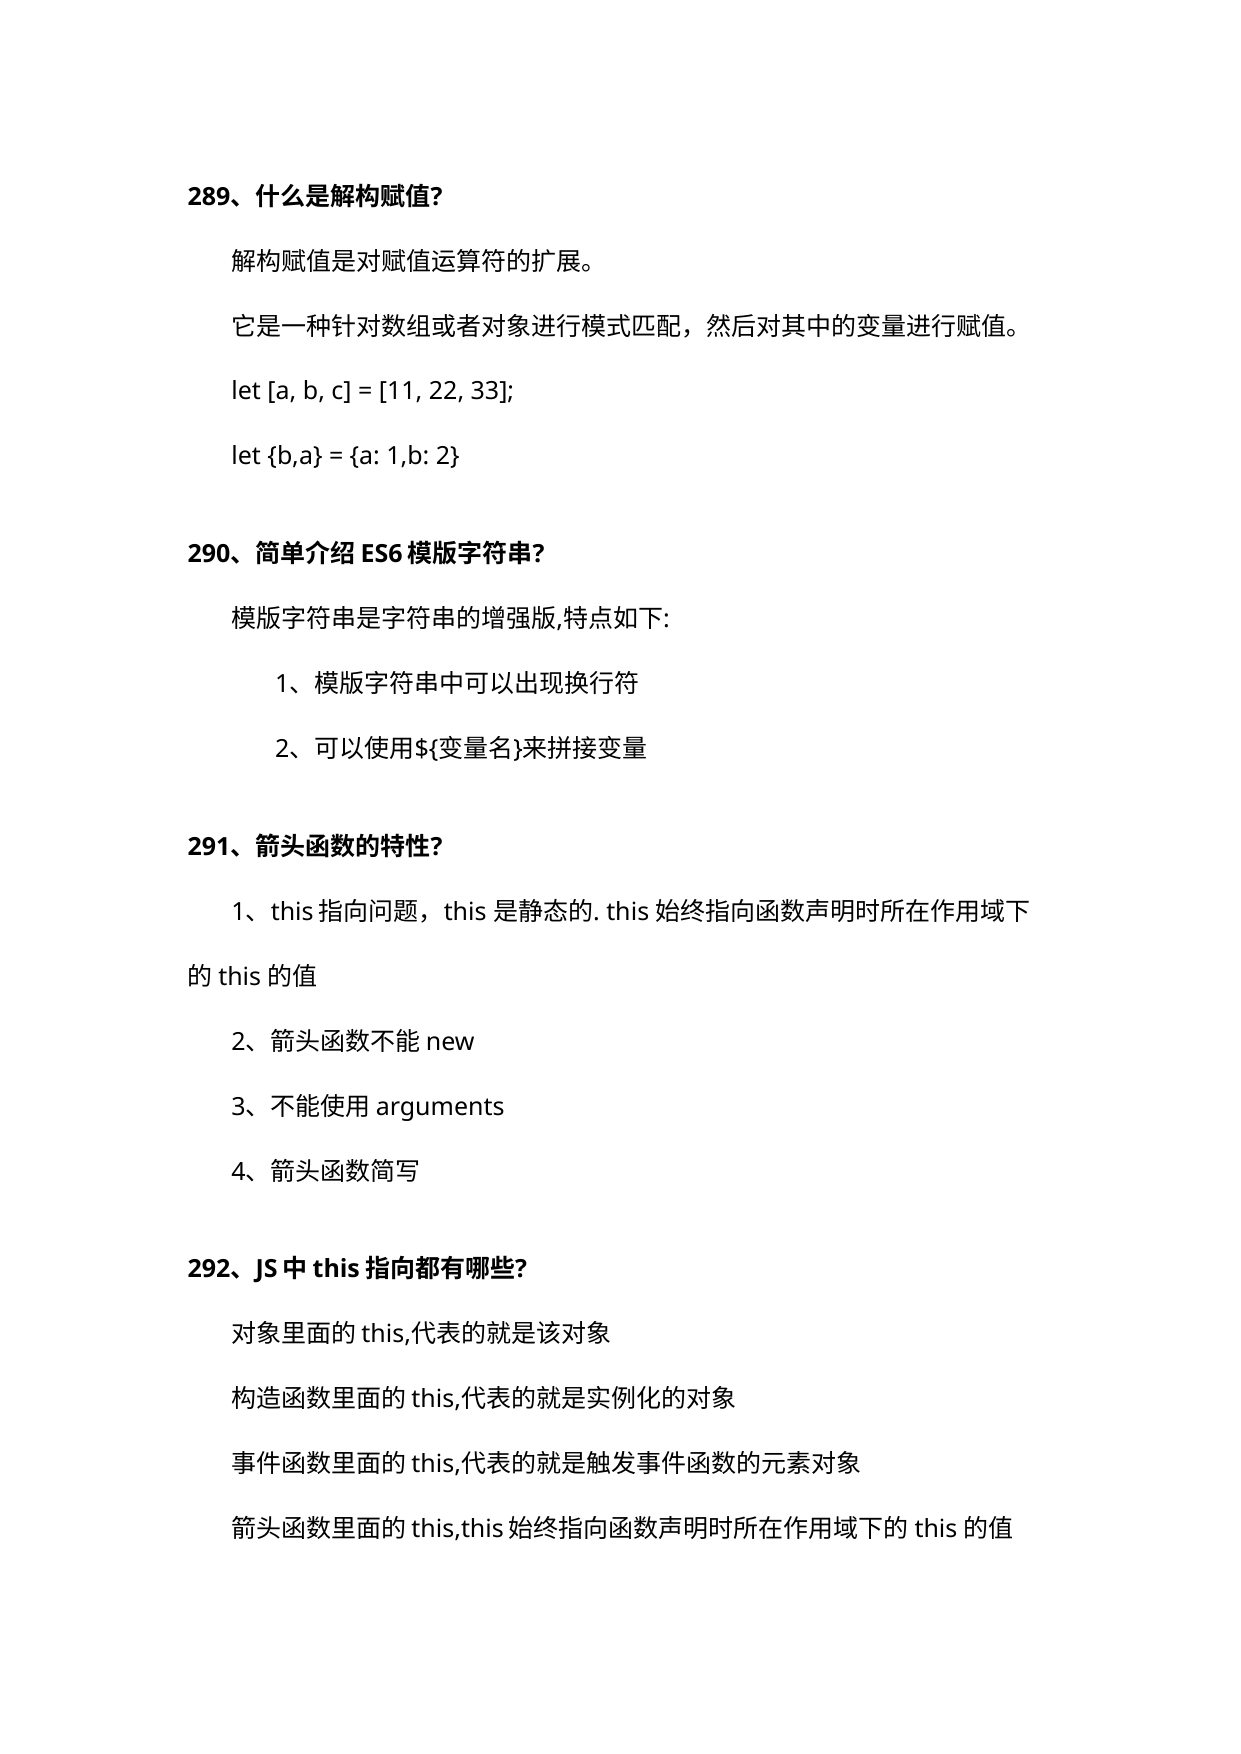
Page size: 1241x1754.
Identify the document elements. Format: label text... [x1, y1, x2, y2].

list 解构赋值是对赋值运算符的扩展。 [187, 227, 1053, 292]
list 箭头函数的特性? [187, 812, 1053, 877]
list 1、模版字符串中可以出现换行符 [231, 649, 1053, 714]
list 1、this指向问题，this 是静态的. this 始终指向函数声明时所在作用域下的 this 的值 [187, 877, 1053, 1007]
list 构造函数里面的this,代表的就是实例化的对象 [187, 1364, 1053, 1429]
list 对象里面的this,代表的就是该对象 [187, 1299, 1053, 1364]
list 模版字符串是字符串的增强版,特点如下: [187, 584, 1053, 649]
list 它是一种针对数组或者对象进行模式匹配，然后对其中的变量进行赋值。 [187, 292, 1053, 357]
list 4、箭头函数简写 [187, 1137, 1053, 1202]
list 什么是解构赋值? [187, 162, 1053, 227]
list let {b,a} = {a: 1,b: 2} [187, 422, 1053, 487]
list 事件函数里面的this,代表的就是触发事件函数的元素对象 [187, 1429, 1053, 1494]
list let [a, b, c] = [11, 22, 33]; [187, 357, 1053, 422]
list 3、不能使用arguments [187, 1072, 1053, 1137]
list 2、箭头函数不能new [187, 1007, 1053, 1072]
list 简单介绍ES6模版字符串? [187, 519, 1053, 584]
list JS中this指向都有哪些? [187, 1234, 1053, 1299]
list 箭头函数里面的this,this始终指向函数声明时所在作用域下的 this 的值 [187, 1494, 1053, 1559]
list 2、可以使用${变量名}来拼接变量 [187, 714, 1053, 779]
